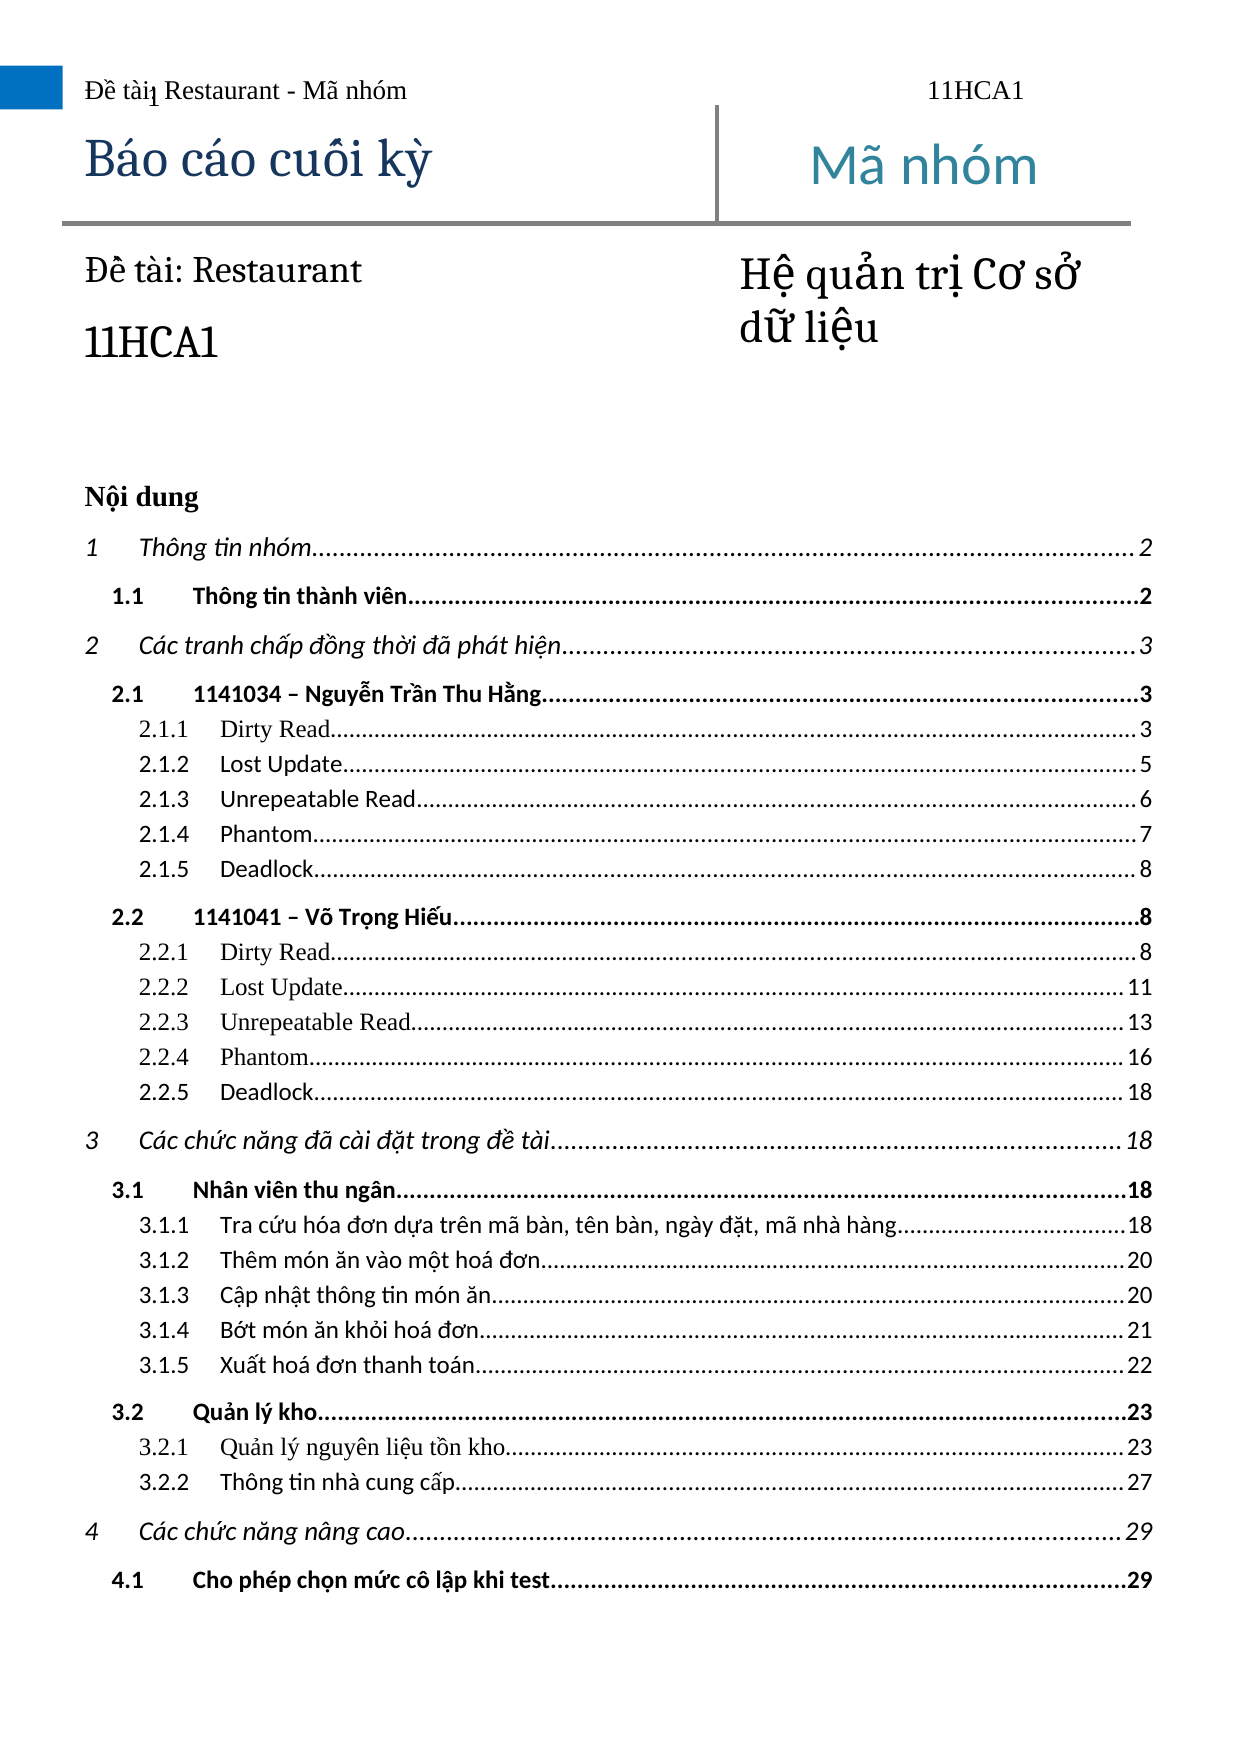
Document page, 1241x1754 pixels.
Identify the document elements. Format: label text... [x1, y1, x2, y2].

table_header Báo cáo cuối kỳ [62, 105, 715, 221]
table_cell Đề tài: Restaurant 11HCA1 [62, 226, 717, 429]
table_header Mã nhóm [719, 105, 1131, 221]
table_cell Hệ quản trị Cơ sở dữ liệu [717, 226, 1131, 429]
